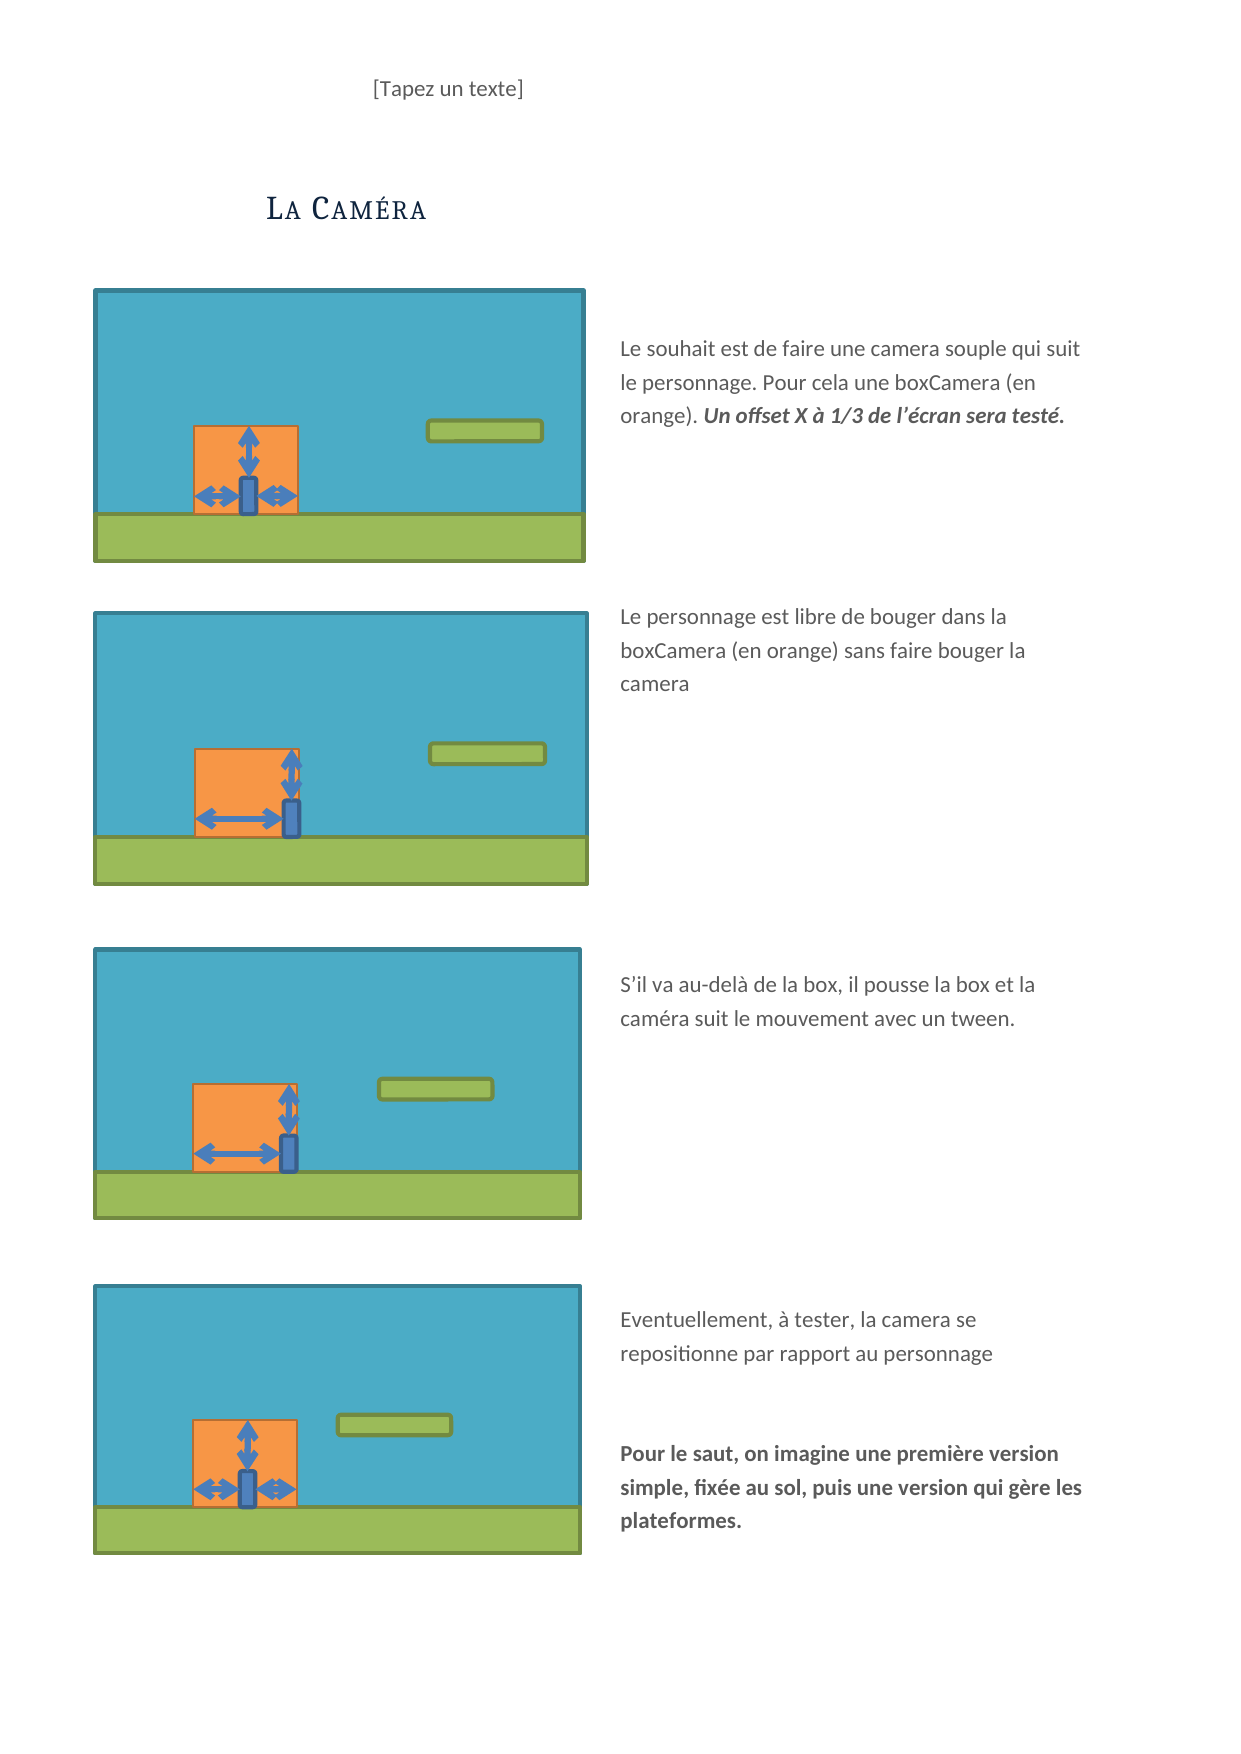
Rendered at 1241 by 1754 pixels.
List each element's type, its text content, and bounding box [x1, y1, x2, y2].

text Pour le saut, on imagine une première version simple, fixée au sol, puis une version qui gère les plateformes. [620, 1439, 1093, 1534]
text Le souhait est de faire une camera souple qui suit le personnage. Pour cela une boxCamera (en orange). Un offset X à 1/3 de l’écran sera testé. [620, 334, 1093, 429]
text Eventuellement, à tester, la camera se repositionne par rapport au personnage [620, 1305, 1093, 1367]
text S’il va au-delà de la box, il pousse la box et la caméra suit le mouvement avec un tween. [620, 971, 1093, 1032]
subtitle La Caméra [266, 189, 1093, 228]
text Le personnage est libre de bouger dans la boxCamera (en orange) sans faire bouger la camera [620, 602, 1093, 697]
